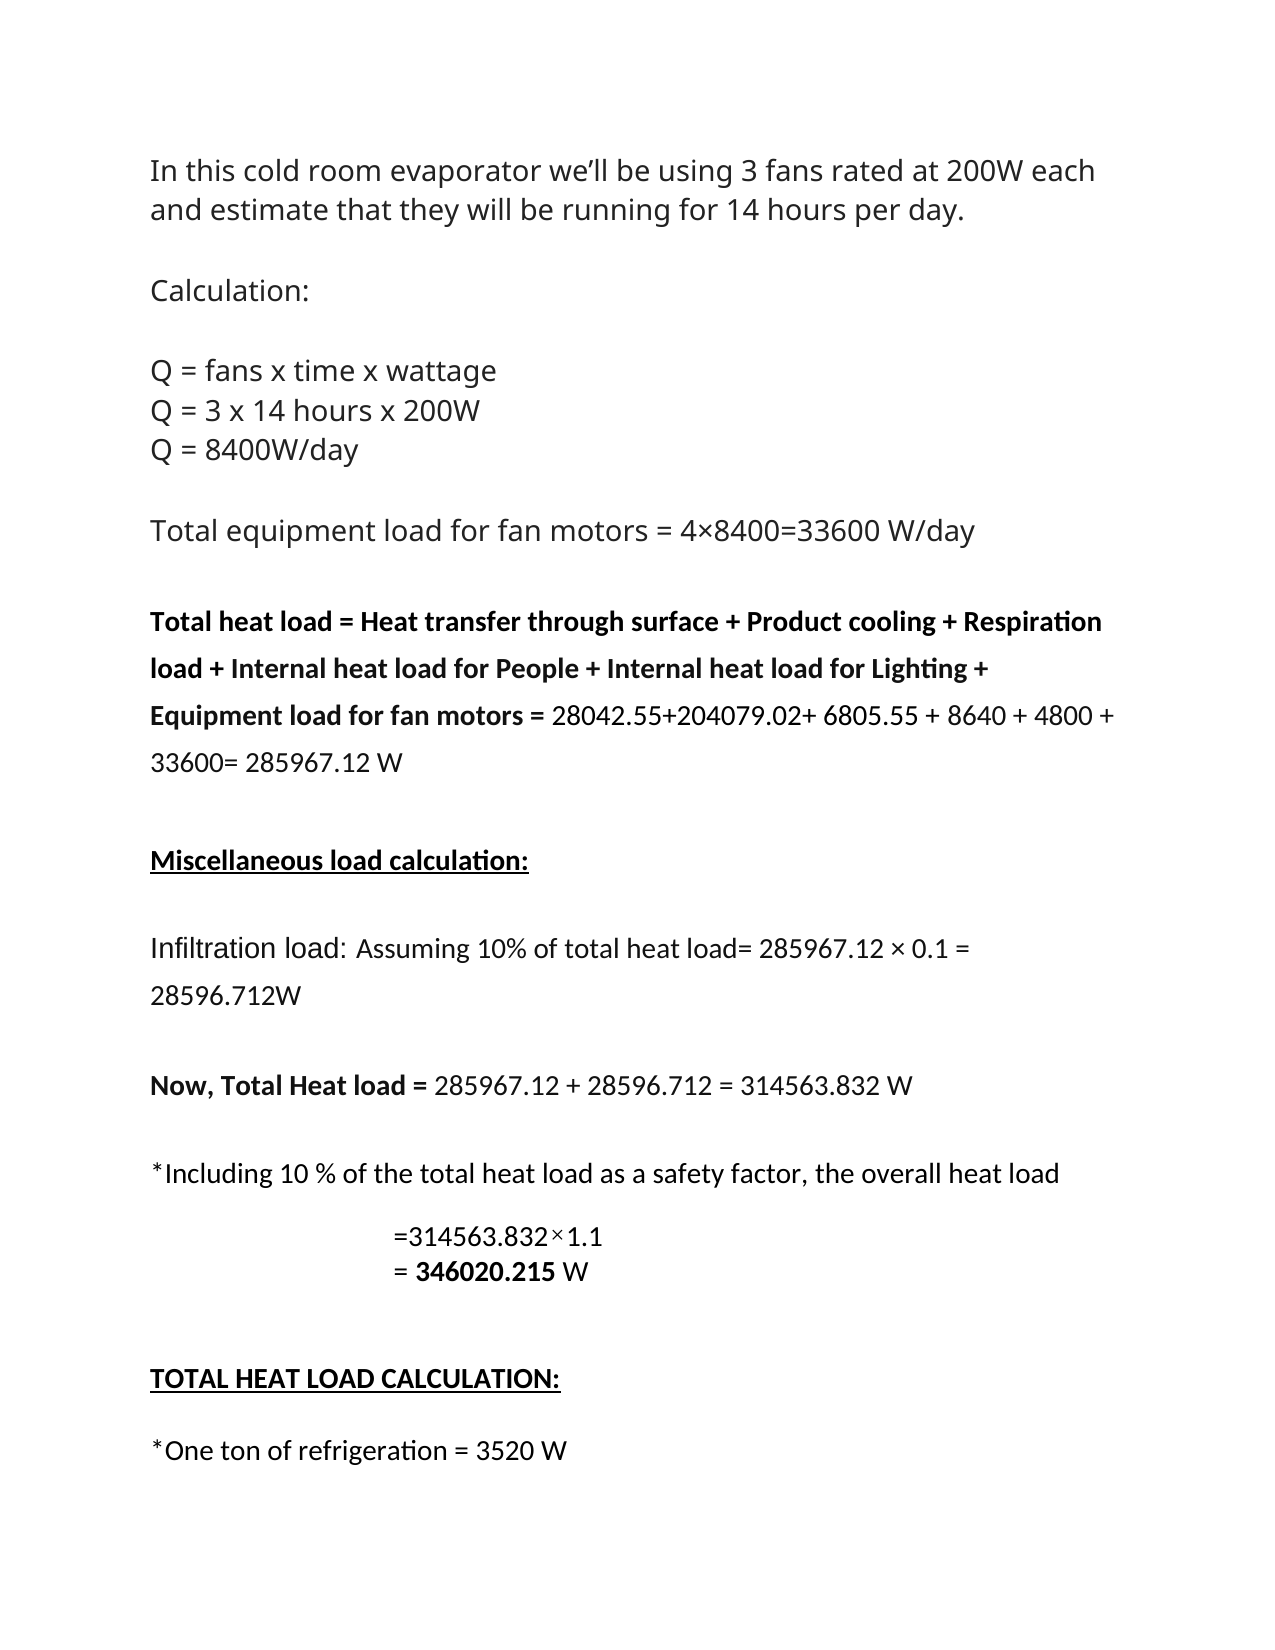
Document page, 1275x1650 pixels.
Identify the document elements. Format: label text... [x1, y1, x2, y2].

text *Including 10 % of the total heat load as a safety factor, the overall heat load [150, 1144, 1125, 1191]
text *One ton of refrigeration = 3520 W [150, 1432, 1125, 1467]
text Total heat load = Heat transfer through surface + Product cooling + Respiration load + Internal heat load for People + Internal heat load for Lighting + Equipment load for fan motors = 28042.55+204079.02+ 6805.55 + 8640 + 4800 + 33600= 285967.12 W [150, 592, 1125, 779]
text Infiltration load: Assuming 10% of total heat load= 285967.12 × 0.1 = 28596.712W [150, 919, 1125, 1013]
text Now, Total Heat load = 285967.12 + 28596.712 = 314563.832 W [150, 1055, 1125, 1102]
text Total equipment load for fan motors = 4×8400=33600 W/day [150, 510, 1125, 550]
text TOTAL HEAT LOAD CALCULATION: [150, 1360, 1125, 1396]
text = 346020.215 W [150, 1253, 1125, 1289]
text Calculation: [150, 270, 1125, 310]
text Miscellaneous load calculation: [150, 842, 1125, 877]
text Q = fans x time x wattage Q = 3 x 14 hours x 200W Q = 8400W/day [150, 350, 1125, 469]
text In this cold room evaporator we’ll be using 3 fans rated at 200W each and estimate that they will be running for 14 hours per day. [150, 150, 1125, 229]
text =314563.8321.1 [150, 1218, 1125, 1253]
